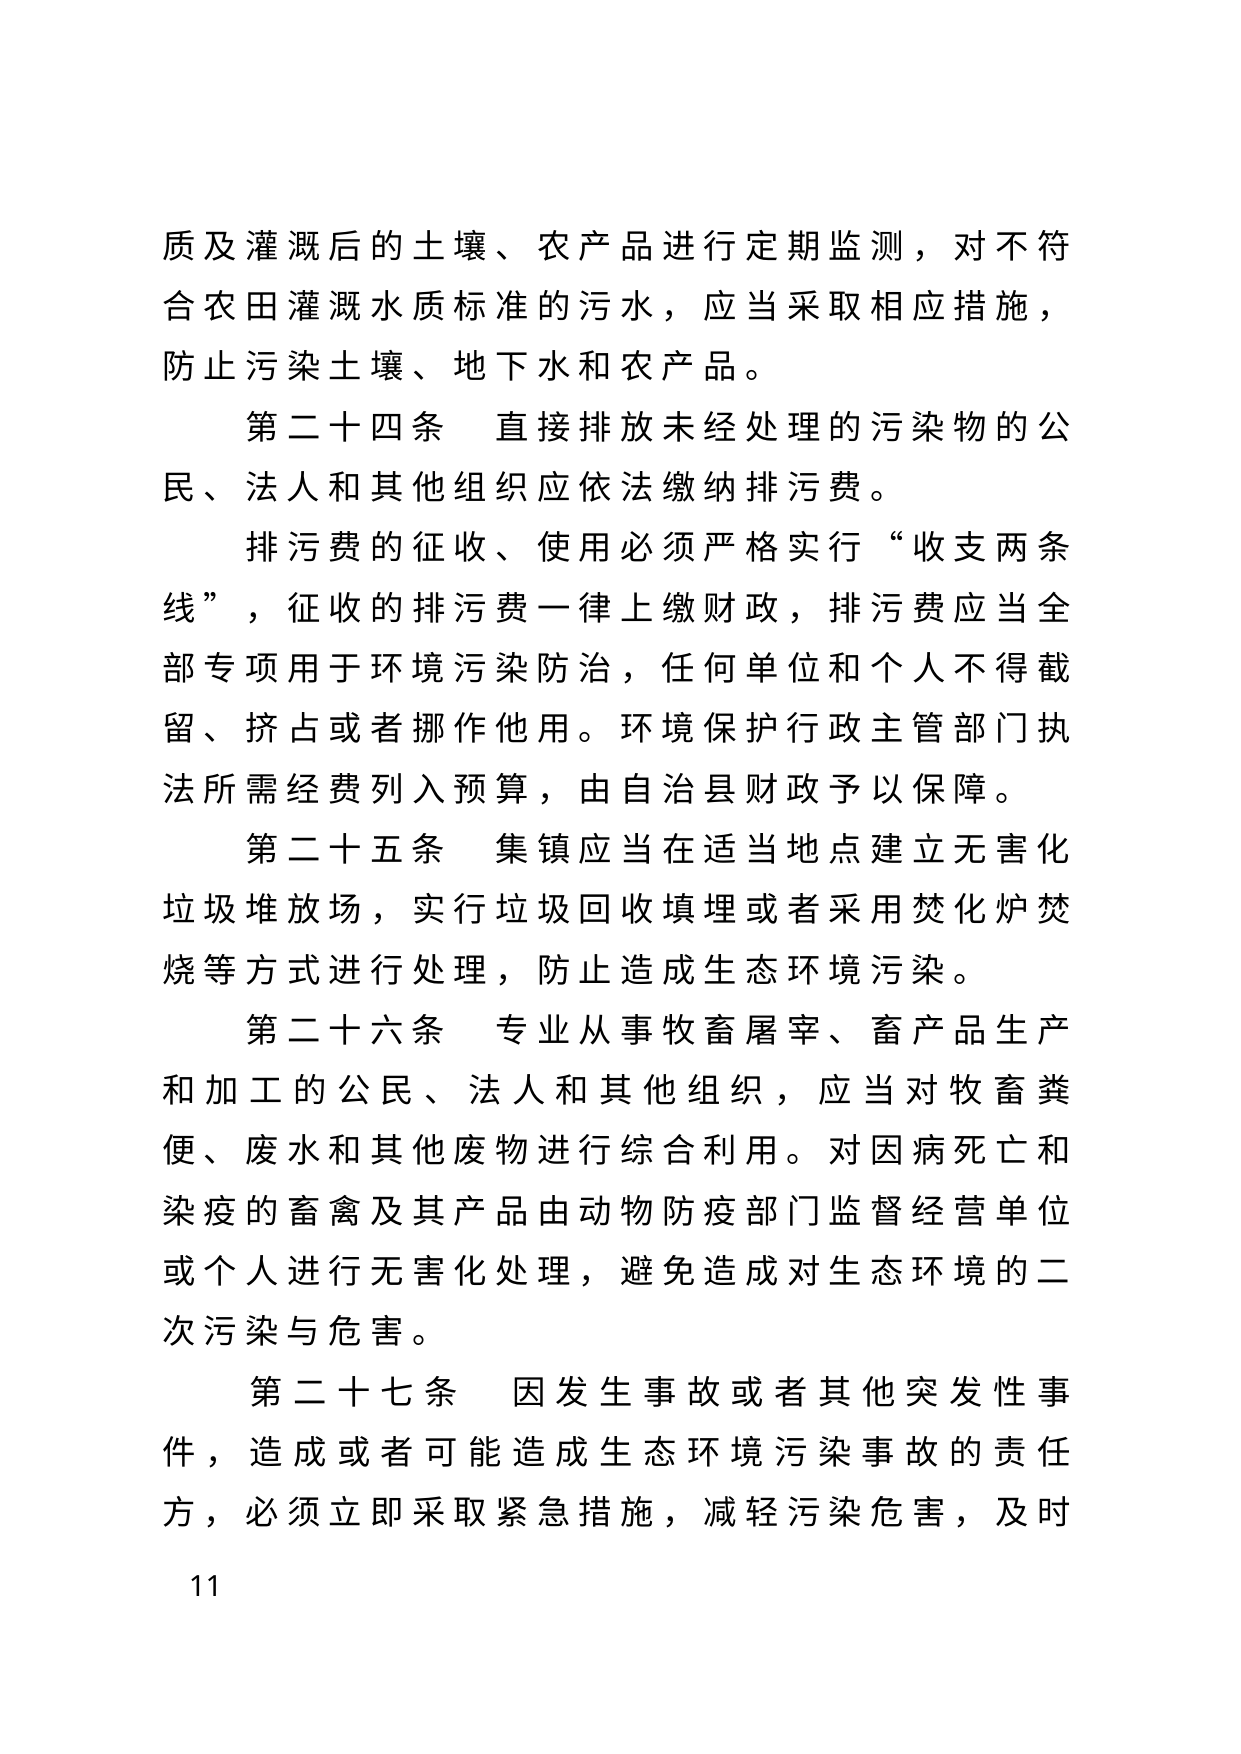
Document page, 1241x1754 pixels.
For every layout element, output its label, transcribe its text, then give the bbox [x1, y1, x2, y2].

text 排污费的征收、使用必须严格实行“收支两条线”，征收的排污费一律上缴财政，排污费应当全部专项用于环境污染防治，任何单位和个人不得截留、挤占或者挪作他用。环境保护行政主管部门执法所需经费列入预算，由自治县财政予以保障。 [162, 515, 1078, 817]
text 第二十五条 集镇应当在适当地点建立无害化垃圾堆放场，实行垃圾回收填埋或者采用焚化炉焚烧等方式进行处理，防止造成生态环境污染。 [162, 817, 1078, 998]
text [162, 1359, 1078, 1540]
text 第二十四条 直接排放未经处理的污染物的公民、法人和其他组织应依法缴纳排污费。 [162, 394, 1078, 515]
text 第二十六条 专业从事牧畜屠宰、畜产品生产和加工的公民、法人和其他组织，应当对牧畜粪便、废水和其他废物进行综合利用。对因病死亡和染疫的畜禽及其产品由动物防疫部门监督经营单位或个人进行无害化处理，避免造成对生态环境的二次污染与危害。 [162, 998, 1078, 1359]
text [162, 213, 1078, 394]
